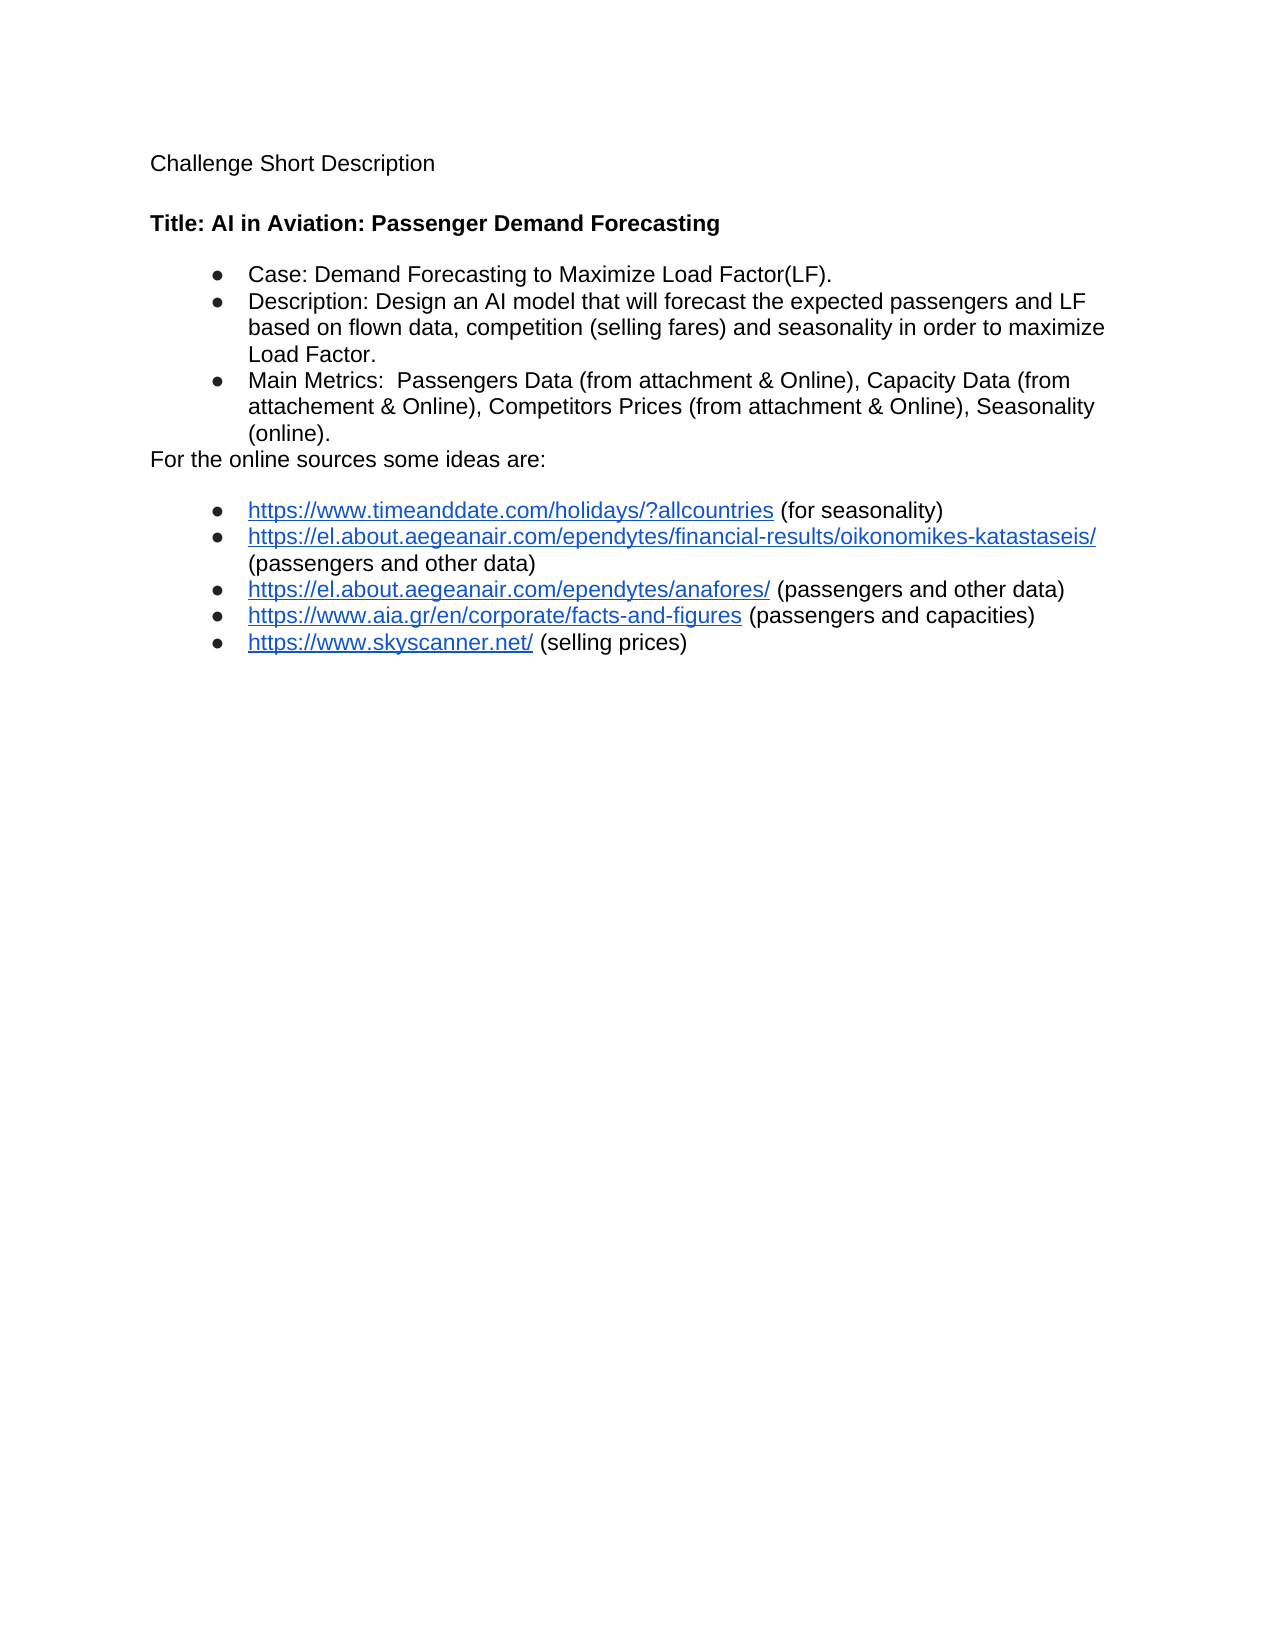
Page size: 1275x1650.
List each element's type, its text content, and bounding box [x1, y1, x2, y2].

list https://www.aia.gr/en/corporate/facts-and-figures (passengers and capacities) [210, 602, 1125, 629]
text Challenge Short Description [150, 150, 1125, 176]
list Description: Design an AI model that will forecast the expected passengers and LF based on flown data, competition (selling fares) and seasonality in order to maximize Load Factor. [210, 288, 1125, 367]
text For the online sources some ideas are: [150, 446, 1125, 472]
list https://el.about.aegeanair.com/ependytes/financial-results/oikonomikes-katastaseis/ (passengers and other data) [210, 523, 1125, 576]
text Title: AI in Aviation: Passenger Demand Forecasting [150, 210, 1125, 237]
list https://www.timeanddate.com/holidays/?allcountries (for seasonality) [210, 497, 1125, 523]
list Main Metrics: Passengers Data (from attachment & Online), Capacity Data (from attachement & Online), Competitors Prices (from attachment & Online), Seasonality (online). [210, 367, 1125, 446]
list https://el.about.aegeanair.com/ependytes/anafores/ (passengers and other data) [210, 576, 1125, 602]
list https://www.skyscanner.net/ (selling prices) [210, 629, 1125, 655]
list Case: Demand Forecasting to Maximize Load Factor(LF). [210, 261, 1125, 288]
